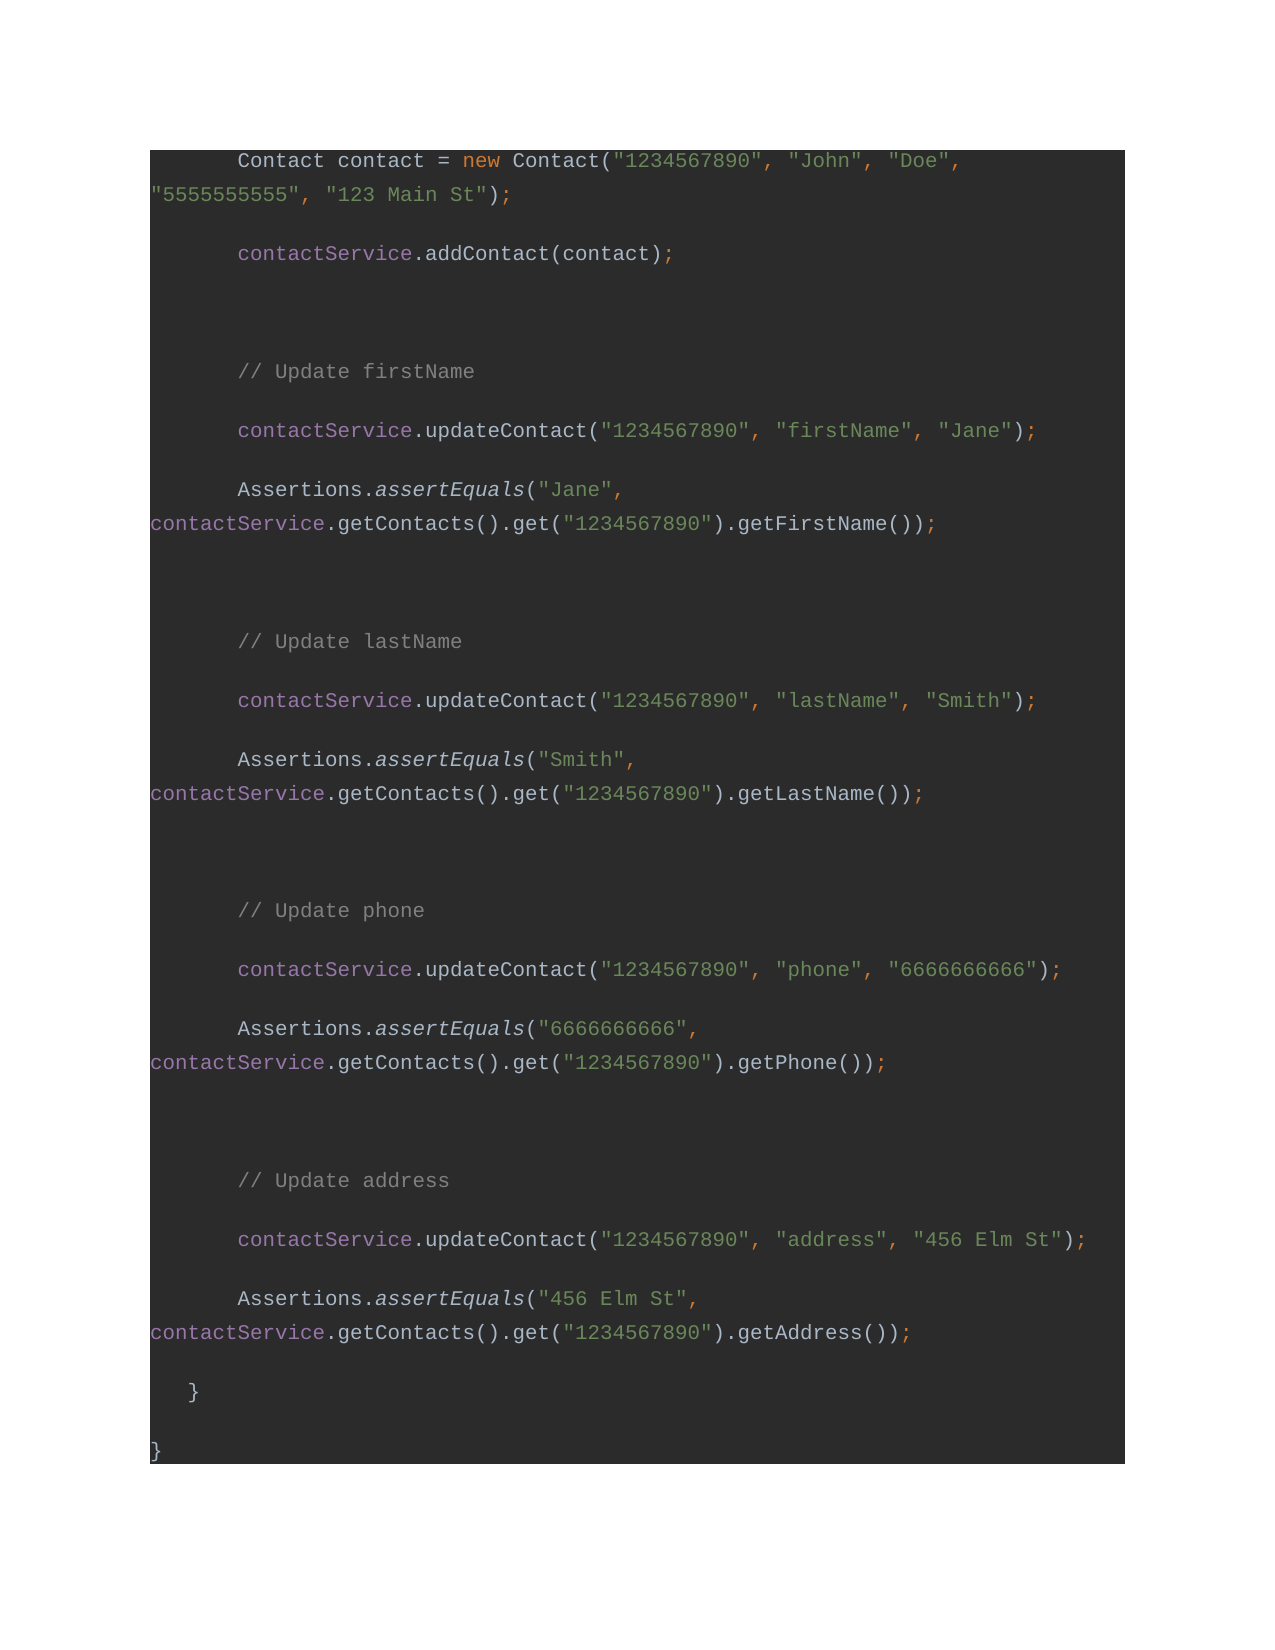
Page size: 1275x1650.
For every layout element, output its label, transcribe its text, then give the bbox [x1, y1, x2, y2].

text // Update phone [150, 900, 1125, 924]
text contactService.updateContact("1234567890", "lastName", "Smith"); [150, 689, 1125, 713]
text contactService.updateContact("1234567890", "phone", "6666666666"); [150, 959, 1125, 983]
text Assertions.assertEquals("6666666666", contactService.getContacts().get("1234567890").getPhone()); [150, 1018, 1125, 1076]
text // Update lastName [150, 631, 1125, 654]
text contactService.updateContact("1234567890", "address", "456 Elm St"); [150, 1229, 1125, 1253]
text Assertions.assertEquals("Smith", contactService.getContacts().get("1234567890").getLastName()); [150, 748, 1125, 806]
text // Update address [150, 1170, 1125, 1194]
text contactService.addContact(contact); [150, 243, 1125, 267]
text } [150, 1381, 1125, 1405]
text Assertions.assertEquals("Jane", contactService.getContacts().get("1234567890").getFirstName()); [150, 479, 1125, 536]
text } [150, 1440, 1125, 1464]
text contactService.updateContact("1234567890", "firstName", "Jane"); [150, 420, 1125, 443]
text Contact contact = new Contact("1234567890", "John", "Doe", "5555555555", "123 Main St"); [150, 150, 1125, 208]
text Assertions.assertEquals("456 Elm St", contactService.getContacts().get("1234567890").getAddress()); [150, 1288, 1125, 1346]
text // Update firstName [150, 361, 1125, 384]
